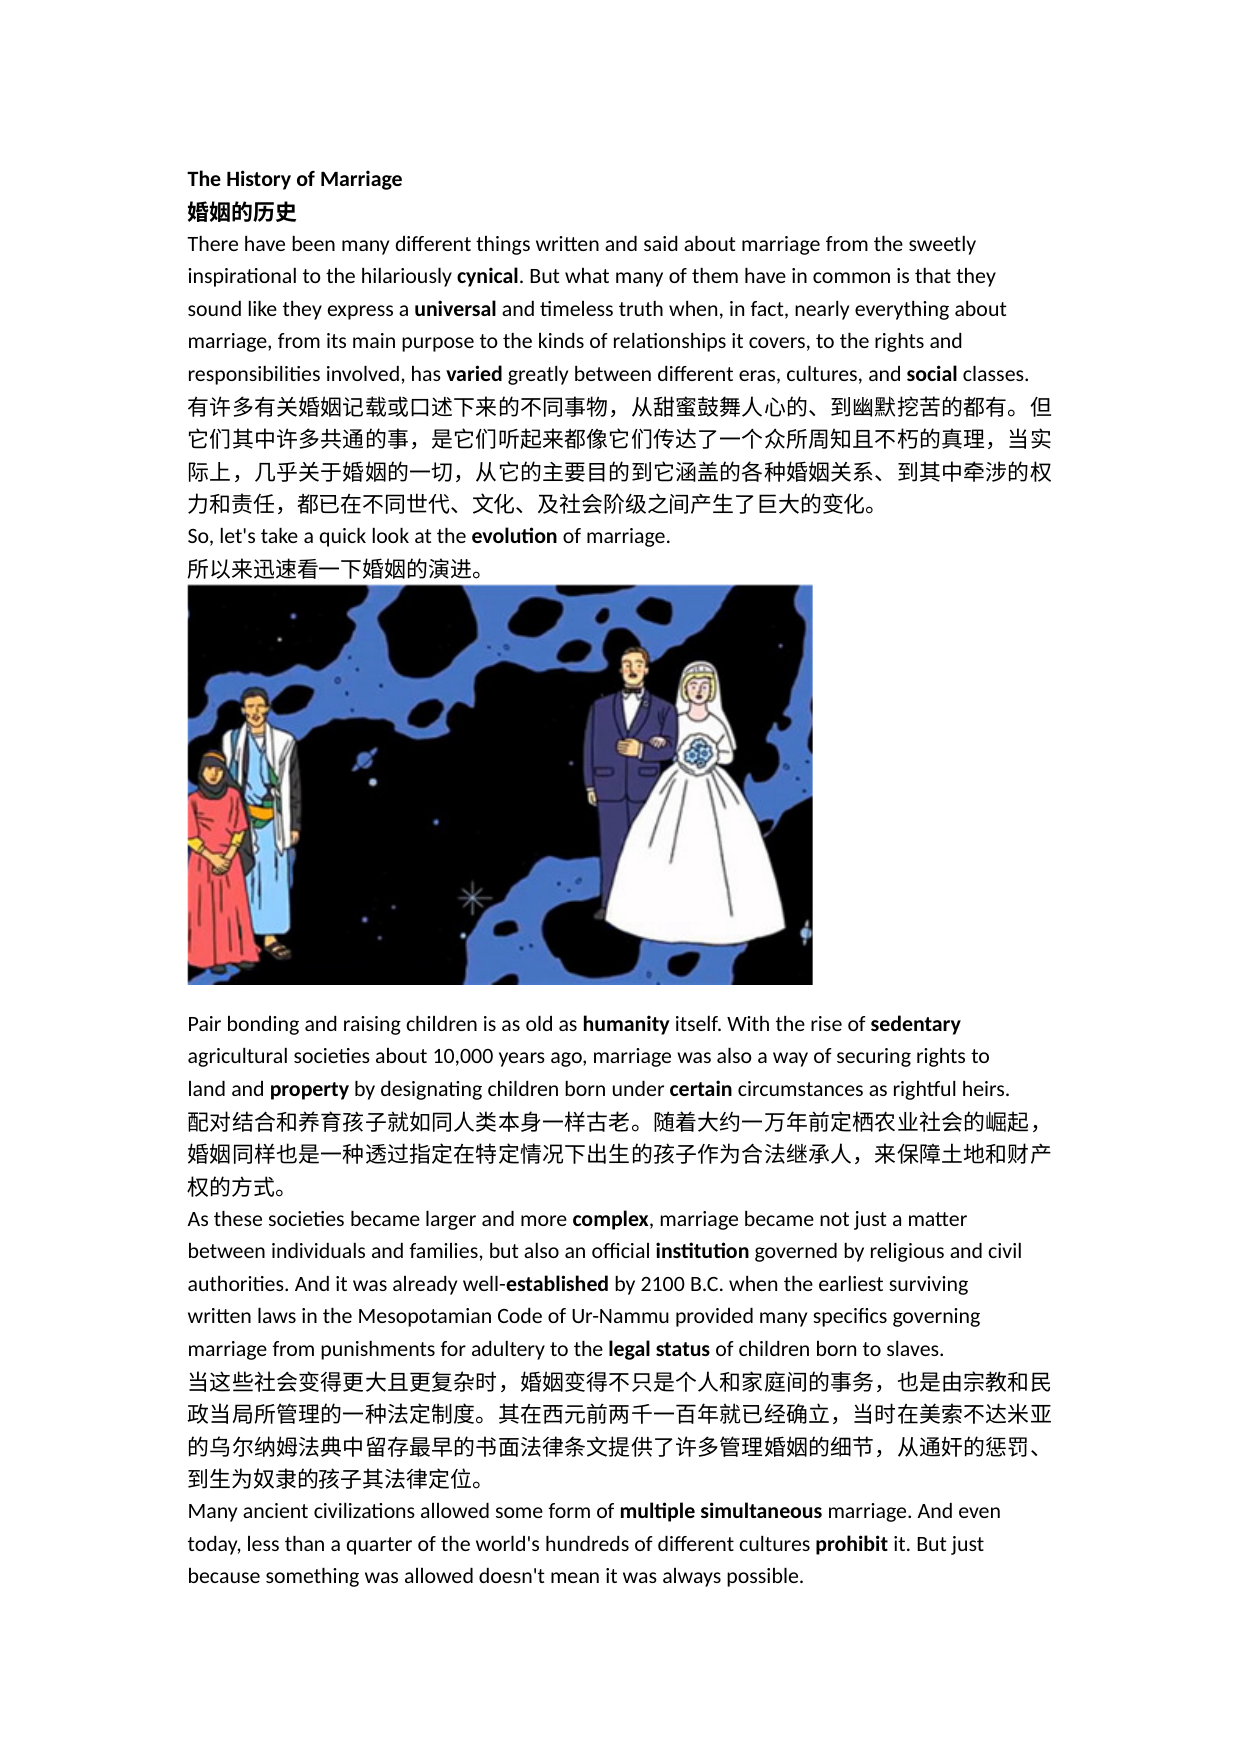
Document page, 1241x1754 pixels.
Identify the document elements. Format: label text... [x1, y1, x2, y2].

text 所以来迅速看一下婚姻的演进。 [187, 552, 1053, 584]
text The History of Marriage [187, 162, 1053, 194]
text 配对结合和养育孩子就如同人类本身一样古老。随着大约一万年前定栖农业社会的崛起，婚姻同样也是一种透过指定在特定情况下出生的孩子作为合法继承人，来保障土地和财产权的方式。 [187, 1104, 1053, 1202]
text So, let's take a quick look at the evolution of marriage. [187, 519, 1053, 552]
text There have been many different things written and said about marriage from the sweetly inspirational to the hilariously cynical. But what many of them have in common is that they sound like they express a universal and timeless truth when, in fact, nearly everything about marriage, from its main purpose to the kinds of relationships it covers, to the rights and responsibilities involved, has varied greatly between different eras, cultures, and social classes. [187, 227, 1053, 389]
picture [187, 584, 813, 985]
text 当这些社会变得更大且更复杂时，婚姻变得不只是个人和家庭间的事务，也是由宗教和民政当局所管理的一种法定制度。其在西元前两千一百年就已经确立，当时在美索不达米亚的乌尔纳姆法典中留存最早的书面法律条文提供了许多管理婚姻的细节，从通奸的惩罚、到生为奴隶的孩子其法律定位。 [187, 1364, 1053, 1494]
text As these societies became larger and more complex, marriage became not just a matter between individuals and families, but also an official institution governed by religious and civil authorities. And it was already well-established by 2100 B.C. when the earliest surviving written laws in the Mesopotamian Code of Ur-Nammu provided many specifics governing marriage from punishments for adultery to the legal status of children born to slaves. [187, 1202, 1053, 1364]
text Pair bonding and raising children is as old as humanity itself. With the rise of sedentary agricultural societies about 10,000 years ago, marriage was also a way of securing rights to land and property by designating children born under certain circumstances as rightful heirs. [187, 1007, 1053, 1104]
text 有许多有关婚姻记载或口述下来的不同事物，从甜蜜鼓舞人心的、到幽默挖苦的都有。但它们其中许多共通的事，是它们听起来都像它们传达了一个众所周知且不朽的真理，当实际上，几乎关于婚姻的一切，从它的主要目的到它涵盖的各种婚姻关系、到其中牵涉的权力和责任，都已在不同世代、文化、及社会阶级之间产生了巨大的变化。 [187, 389, 1053, 519]
text Many ancient civilizations allowed some form of multiple simultaneous marriage. And even today, less than a quarter of the world's hundreds of different cultures prohibit it. But just because something was allowed doesn't mean it was always possible. [187, 1494, 1053, 1592]
text 婚姻的历史 [187, 194, 1053, 227]
